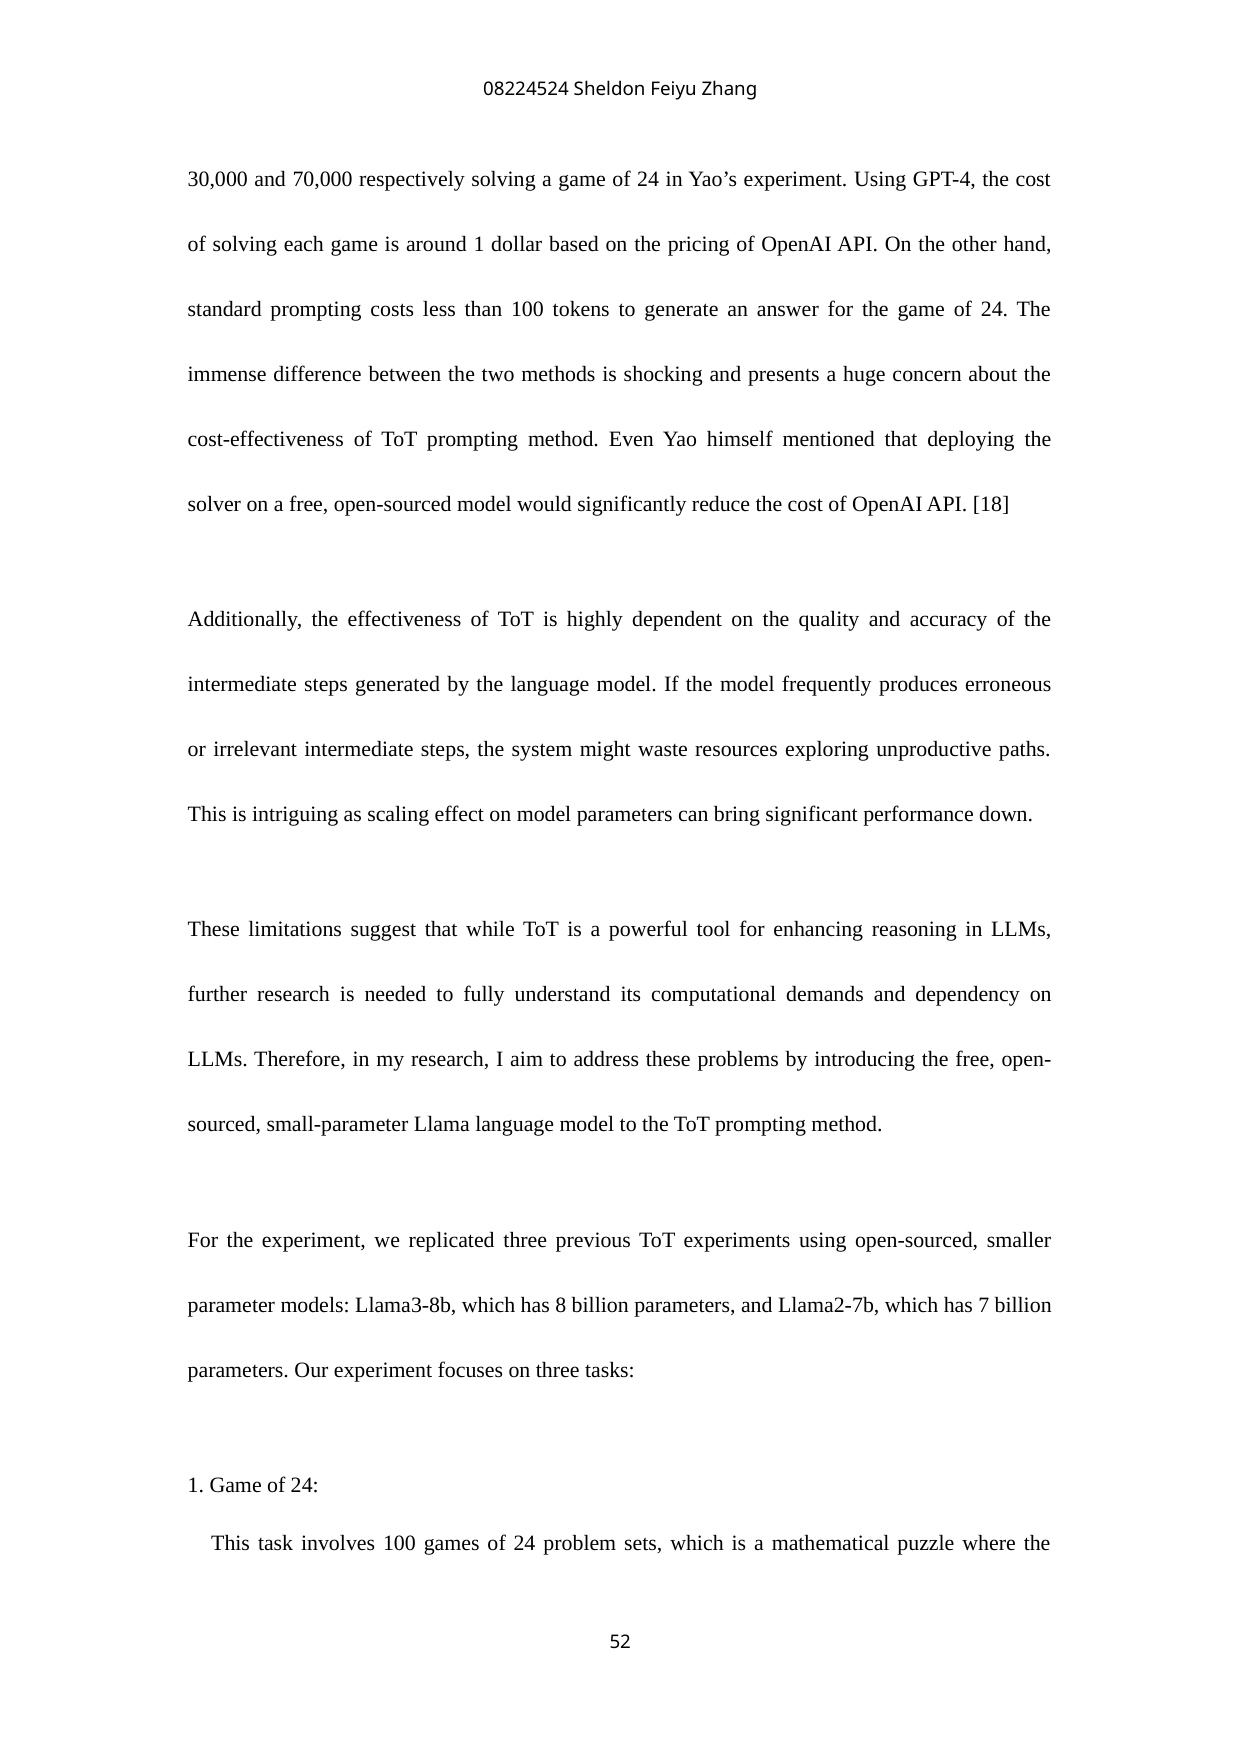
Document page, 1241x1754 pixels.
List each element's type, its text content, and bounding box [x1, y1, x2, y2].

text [187, 162, 1053, 519]
text 1. Game of 24: [187, 1469, 1053, 1501]
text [187, 1526, 1053, 1559]
text For the experiment, we replicated three previous ToT experiments using open-sourced, smaller parameter models: Llama3-8b, which has 8 billion parameters, and Llama2-7b, which has 7 billion parameters. Our experiment focuses on three tasks: [187, 1223, 1053, 1386]
text Additionally, the effectiveness of ToT is highly dependent on the quality and accuracy of the intermediate steps generated by the language model. If the model frequently produces erroneous or irrelevant intermediate steps, the system might waste resources exploring unproductive paths. This is intriguing as scaling effect on model parameters can bring significant performance down. [187, 602, 1053, 830]
text These limitations suggest that while ToT is a powerful tool for enhancing reasoning in LLMs, further research is needed to fully understand its computational demands and dependency on LLMs. Therefore, in my research, I aim to address these problems by introducing the free, open-sourced, small-parameter Llama language model to the ToT prompting method. [187, 913, 1053, 1140]
